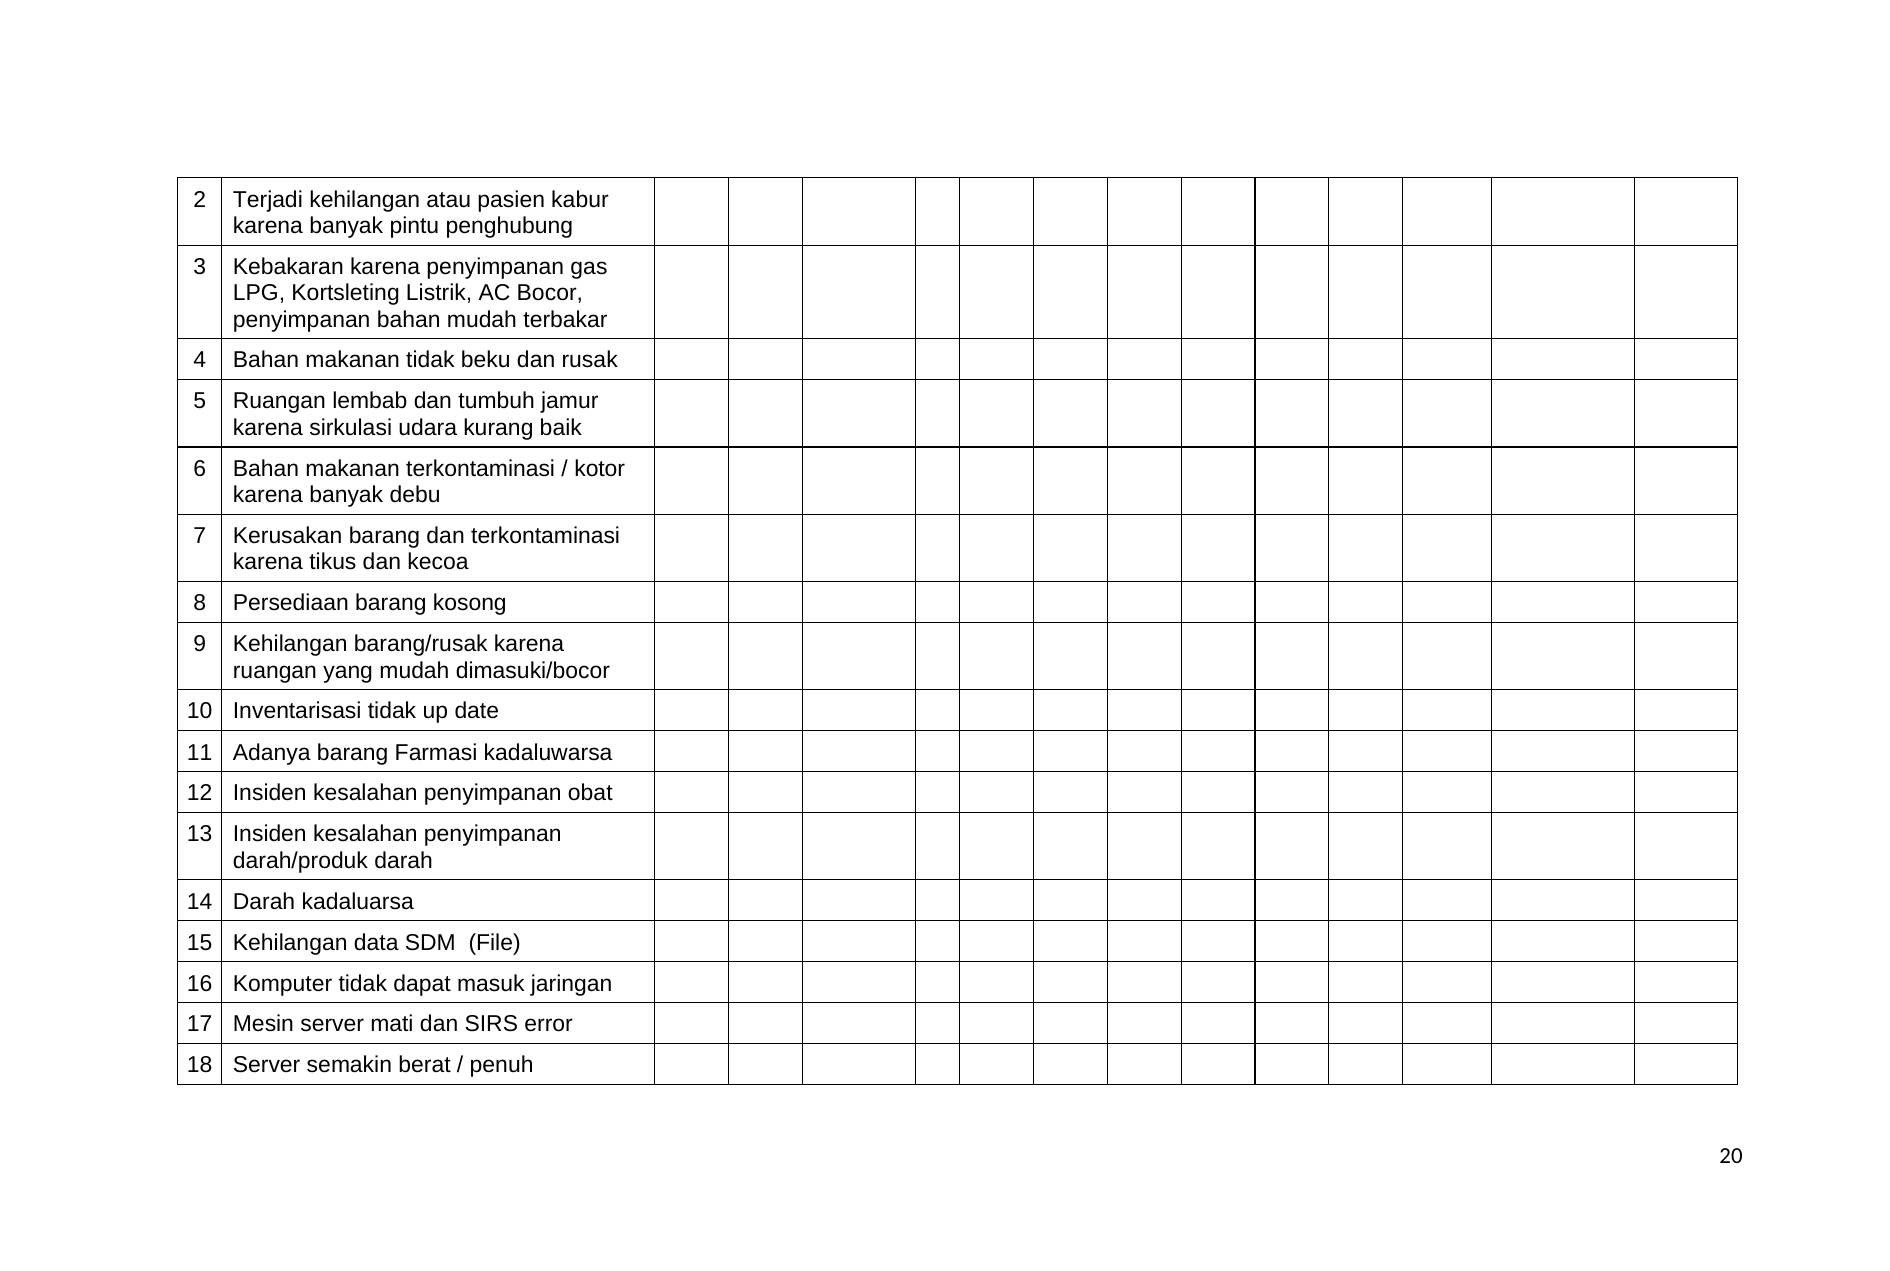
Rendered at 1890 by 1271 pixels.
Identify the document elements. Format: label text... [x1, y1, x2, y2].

table_cell [1492, 1003, 1634, 1043]
table_cell [803, 1044, 915, 1084]
table_cell [1108, 962, 1181, 1002]
table_cell Darah kadaluarsa [222, 880, 654, 920]
table_cell [1403, 246, 1491, 338]
table_cell [1108, 515, 1181, 581]
table_cell [1034, 880, 1107, 920]
table_cell 5 [178, 380, 221, 446]
table_cell [916, 772, 959, 812]
table_cell 7 [178, 515, 221, 581]
table_cell [960, 339, 1033, 379]
table_cell [1182, 380, 1254, 446]
table_cell [1108, 1044, 1181, 1084]
table_cell [1108, 731, 1181, 771]
table_cell [1108, 380, 1181, 446]
table_cell [1182, 1044, 1254, 1084]
table_cell [1403, 515, 1491, 581]
table_cell [1403, 339, 1491, 379]
table_cell [655, 962, 728, 1002]
table_cell [1492, 339, 1634, 379]
table_cell [1034, 1044, 1107, 1084]
table_cell [1635, 246, 1737, 338]
table_cell [1108, 880, 1181, 920]
table_cell [655, 772, 728, 812]
table_cell 12 [178, 772, 221, 812]
table_cell Terjadi kehilangan atau pasien kabur karena banyak pintu penghubung [222, 178, 654, 244]
table_cell [655, 582, 728, 622]
table_cell [1108, 921, 1181, 961]
table_cell Inventarisasi tidak up date [222, 690, 654, 730]
table_cell [1403, 623, 1491, 689]
table_cell [960, 1003, 1033, 1043]
table_cell [960, 1044, 1033, 1084]
table_cell [1329, 515, 1402, 581]
table_cell [1492, 380, 1634, 446]
table_cell [729, 246, 802, 338]
table_cell Kehilangan barang/rusak karena ruangan yang mudah dimasuki/bocor [222, 623, 654, 689]
table_cell [1635, 690, 1737, 730]
table_cell [1329, 921, 1402, 961]
table_cell [803, 880, 915, 920]
table_cell [803, 962, 915, 1002]
table_cell [1108, 623, 1181, 689]
table_cell [655, 380, 728, 446]
table_cell [1034, 339, 1107, 379]
table_cell [1034, 515, 1107, 581]
table_cell [1256, 1044, 1328, 1084]
table_cell [803, 813, 915, 879]
table_cell [1034, 178, 1107, 244]
table_cell [1403, 690, 1491, 730]
table_cell [655, 623, 728, 689]
table_cell [1635, 448, 1737, 514]
table_cell [1034, 813, 1107, 879]
table_cell [1256, 880, 1328, 920]
table_cell [960, 246, 1033, 338]
table_cell [1182, 515, 1254, 581]
table_cell [1034, 690, 1107, 730]
table_cell 10 [178, 690, 221, 730]
table_cell [729, 448, 802, 514]
table_cell [729, 1044, 802, 1084]
table_cell [1329, 1003, 1402, 1043]
table_cell [916, 178, 959, 244]
table_cell [960, 380, 1033, 446]
table_cell [916, 623, 959, 689]
table_cell [655, 731, 728, 771]
table_cell [803, 515, 915, 581]
table_cell [1635, 515, 1737, 581]
table_cell [729, 380, 802, 446]
table_cell [916, 1044, 959, 1084]
table_cell [729, 1003, 802, 1043]
table_cell [803, 339, 915, 379]
table_cell [655, 690, 728, 730]
table_cell [1635, 339, 1737, 379]
table_cell [655, 1003, 728, 1043]
table_cell [1108, 339, 1181, 379]
table_cell 9 [178, 623, 221, 689]
table_cell [1403, 582, 1491, 622]
table_cell 17 [178, 1003, 221, 1043]
table_cell [1492, 623, 1634, 689]
table_cell [1108, 448, 1181, 514]
table_cell [1403, 178, 1491, 244]
table_cell [960, 178, 1033, 244]
table_cell [1329, 246, 1402, 338]
table_cell [1034, 448, 1107, 514]
table_cell 15 [178, 921, 221, 961]
table_cell [729, 731, 802, 771]
table_cell Komputer tidak dapat masuk jaringan [222, 962, 654, 1002]
table_cell [803, 623, 915, 689]
table_cell [1492, 731, 1634, 771]
table_cell [1256, 515, 1328, 581]
table_cell [803, 380, 915, 446]
table_cell [1256, 813, 1328, 879]
table_cell [1034, 246, 1107, 338]
table_cell 2 [178, 178, 221, 244]
table_cell [1108, 813, 1181, 879]
table_cell [1635, 582, 1737, 622]
table_cell Ruangan lembab dan tumbuh jamur karena sirkulasi udara kurang baik [222, 380, 654, 446]
table_cell Mesin server mati dan SIRS error [222, 1003, 654, 1043]
table_cell [1492, 962, 1634, 1002]
table_cell [1034, 380, 1107, 446]
table_cell [1182, 1003, 1254, 1043]
table_cell Kerusakan barang dan terkontaminasi karena tikus dan kecoa [222, 515, 654, 581]
table_cell [1256, 448, 1328, 514]
table_cell [916, 582, 959, 622]
table_cell Kebakaran karena penyimpanan gas LPG, Kortsleting Listrik, AC Bocor, penyimpanan bahan mudah terbakar [222, 246, 654, 338]
table_cell [655, 178, 728, 244]
table_cell [729, 582, 802, 622]
table_cell [1492, 772, 1634, 812]
table_cell [655, 1044, 728, 1084]
table_cell 18 [178, 1044, 221, 1084]
table_cell [916, 1003, 959, 1043]
table_cell [960, 582, 1033, 622]
table_cell [1256, 921, 1328, 961]
table_cell [1034, 772, 1107, 812]
table_cell [1182, 448, 1254, 514]
table_cell [1492, 690, 1634, 730]
table_cell [1256, 962, 1328, 1002]
table_cell [916, 921, 959, 961]
table_cell [1329, 962, 1402, 1002]
table_cell [1034, 623, 1107, 689]
table_cell [1182, 813, 1254, 879]
table_cell [803, 731, 915, 771]
table_cell [1635, 731, 1737, 771]
table_cell [1108, 1003, 1181, 1043]
table_cell [1492, 813, 1634, 879]
table_cell Bahan makanan terkontaminasi / kotor karena banyak debu [222, 448, 654, 514]
table_cell [1182, 690, 1254, 730]
table_cell [729, 515, 802, 581]
table_cell [803, 582, 915, 622]
table_cell [1108, 772, 1181, 812]
table_cell [1256, 690, 1328, 730]
table_cell [1034, 1003, 1107, 1043]
table_cell [916, 380, 959, 446]
table_cell [1403, 962, 1491, 1002]
table_cell [916, 690, 959, 730]
table_cell [1403, 731, 1491, 771]
table_cell [1108, 246, 1181, 338]
table_cell [1182, 582, 1254, 622]
table_cell [1635, 813, 1737, 879]
table_cell [1256, 623, 1328, 689]
table_cell [916, 731, 959, 771]
table_cell [1182, 339, 1254, 379]
table_cell [1256, 772, 1328, 812]
table_cell [655, 880, 728, 920]
table_cell [1182, 921, 1254, 961]
table_cell Persediaan barang kosong [222, 582, 654, 622]
table_cell [655, 515, 728, 581]
table_cell [960, 813, 1033, 879]
table_cell [1635, 178, 1737, 244]
table_cell Bahan makanan tidak beku dan rusak [222, 339, 654, 379]
table_cell [1329, 380, 1402, 446]
table_cell [803, 448, 915, 514]
table_cell [1256, 246, 1328, 338]
table_cell [1256, 380, 1328, 446]
table_cell [1635, 380, 1737, 446]
table_cell 6 [178, 448, 221, 514]
table_cell [729, 813, 802, 879]
table_cell [1034, 731, 1107, 771]
table_cell [1492, 246, 1634, 338]
table_cell [1256, 582, 1328, 622]
table_cell [655, 921, 728, 961]
table_cell [1403, 1003, 1491, 1043]
table_cell [1108, 178, 1181, 244]
table_cell 11 [178, 731, 221, 771]
table_cell [1403, 448, 1491, 514]
table_cell [1635, 1003, 1737, 1043]
table_cell [916, 339, 959, 379]
table_cell [729, 690, 802, 730]
table_cell [1492, 880, 1634, 920]
table_cell [1329, 1044, 1402, 1084]
table_cell [960, 448, 1033, 514]
table_cell [1635, 623, 1737, 689]
table_cell [1329, 813, 1402, 879]
table_cell [1034, 962, 1107, 1002]
table_cell [1403, 380, 1491, 446]
table_cell [1256, 178, 1328, 244]
table_cell [803, 246, 915, 338]
table_cell [960, 515, 1033, 581]
table_cell [916, 448, 959, 514]
table_cell [1492, 448, 1634, 514]
table_cell [729, 772, 802, 812]
table_cell [1635, 962, 1737, 1002]
table_cell [1492, 1044, 1634, 1084]
table_cell [729, 880, 802, 920]
table_cell Adanya barang Farmasi kadaluwarsa [222, 731, 654, 771]
table_cell [655, 246, 728, 338]
table_cell [1182, 962, 1254, 1002]
table_cell [655, 448, 728, 514]
table_cell [1492, 178, 1634, 244]
table_cell [960, 772, 1033, 812]
table_cell [1492, 515, 1634, 581]
table_cell Insiden kesalahan penyimpanan darah/produk darah [222, 813, 654, 879]
table_cell [729, 623, 802, 689]
table_cell [803, 772, 915, 812]
table_cell [1403, 921, 1491, 961]
table_cell [1182, 178, 1254, 244]
table_cell [803, 1003, 915, 1043]
table_cell [1403, 772, 1491, 812]
table_cell 16 [178, 962, 221, 1002]
table_cell [729, 921, 802, 961]
table_cell [916, 962, 959, 1002]
table_cell [729, 178, 802, 244]
table_cell [1329, 731, 1402, 771]
table_cell [1329, 623, 1402, 689]
table_cell 8 [178, 582, 221, 622]
table_cell [1034, 921, 1107, 961]
table_cell [1182, 246, 1254, 338]
table_cell 4 [178, 339, 221, 379]
table_cell [1182, 623, 1254, 689]
table_cell [1182, 772, 1254, 812]
table_cell [916, 246, 959, 338]
table_cell [1329, 772, 1402, 812]
table_cell [803, 178, 915, 244]
table_cell [1329, 448, 1402, 514]
table_cell [916, 813, 959, 879]
table_cell [1635, 1044, 1737, 1084]
table_cell [1108, 582, 1181, 622]
table_cell [1182, 731, 1254, 771]
table_cell [1635, 880, 1737, 920]
table_cell [1329, 690, 1402, 730]
table_cell [729, 962, 802, 1002]
table_cell [1635, 772, 1737, 812]
table_cell [960, 690, 1033, 730]
table_cell [803, 690, 915, 730]
table_cell [1403, 880, 1491, 920]
table_cell [916, 880, 959, 920]
table_cell [1256, 731, 1328, 771]
table_cell [1329, 339, 1402, 379]
table_cell [1492, 582, 1634, 622]
table_cell Insiden kesalahan penyimpanan obat [222, 772, 654, 812]
table_cell [655, 813, 728, 879]
table_cell Kehilangan data SDM (File) [222, 921, 654, 961]
table_cell [1256, 1003, 1328, 1043]
table_cell Server semakin berat / penuh [222, 1044, 654, 1084]
table_cell [1635, 921, 1737, 961]
table_cell [960, 731, 1033, 771]
table_cell [960, 962, 1033, 1002]
table_cell [1329, 582, 1402, 622]
table_cell [916, 515, 959, 581]
table_cell [1034, 582, 1107, 622]
table_cell 3 [178, 246, 221, 338]
table_cell [1492, 921, 1634, 961]
table_cell [1329, 178, 1402, 244]
table_cell 14 [178, 880, 221, 920]
table_cell [1403, 1044, 1491, 1084]
table_cell 13 [178, 813, 221, 879]
table_cell [960, 880, 1033, 920]
table_cell [1108, 690, 1181, 730]
table_cell [1403, 813, 1491, 879]
table_cell [729, 339, 802, 379]
table_cell [1182, 880, 1254, 920]
table_cell [655, 339, 728, 379]
table_cell [960, 623, 1033, 689]
table_cell [1256, 339, 1328, 379]
table_cell [960, 921, 1033, 961]
table_cell [1329, 880, 1402, 920]
table_cell [803, 921, 915, 961]
